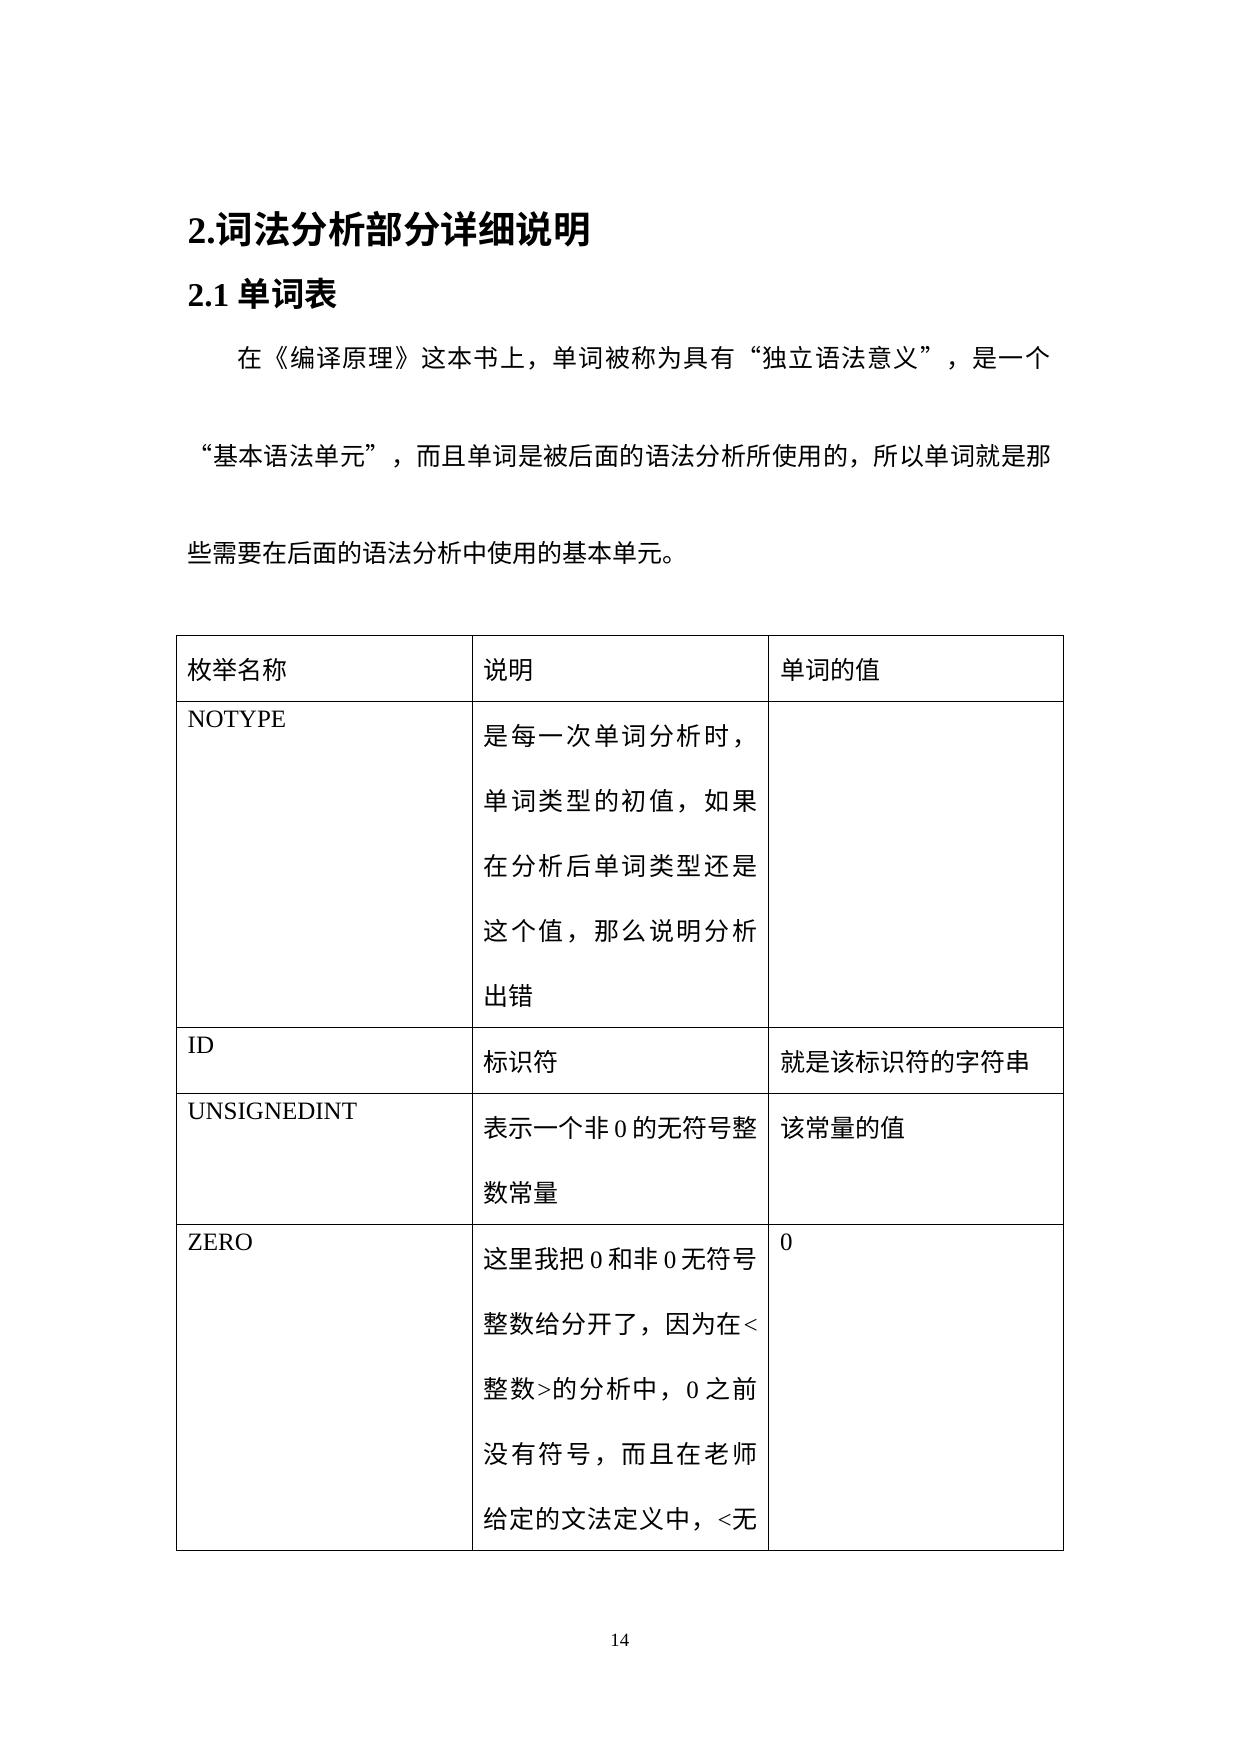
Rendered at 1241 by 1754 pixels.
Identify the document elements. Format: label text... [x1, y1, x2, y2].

list 在《编译原理》这本书上，单词被称为具有“独立语法意义”，是一个“基本语法单元”，而且单词是被后面的语法分析所使用的，所以单词就是那些需要在后面的语法分析中使用的基本单元。 [187, 324, 1053, 584]
table_cell 该常量的值 [769, 1094, 1063, 1224]
table_cell 标识符 [473, 1028, 768, 1093]
table_cell ID [177, 1028, 472, 1093]
table_header 单词的值 [769, 636, 1063, 701]
table_header 说明 [473, 636, 768, 701]
table_cell 就是该标识符的字符串 [769, 1028, 1063, 1093]
table_cell UNSIGNEDINT [177, 1094, 472, 1224]
table_cell 表示一个非0的无符号整数常量 [473, 1094, 768, 1224]
list 2.词法分析部分详细说明 [187, 194, 1053, 259]
table_cell 是每一次单词分析时，单词类型的初值，如果在分析后单词类型还是这个值，那么说明分析出错 [473, 702, 768, 1027]
table_header 枚举名称 [177, 636, 472, 701]
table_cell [473, 1225, 768, 1550]
table_cell [769, 702, 1063, 1027]
table_cell ZERO [177, 1225, 472, 1550]
table_cell 0 [769, 1225, 1063, 1550]
list 2.1 单词表 [187, 259, 1053, 324]
table_cell NOTYPE [177, 702, 472, 1027]
